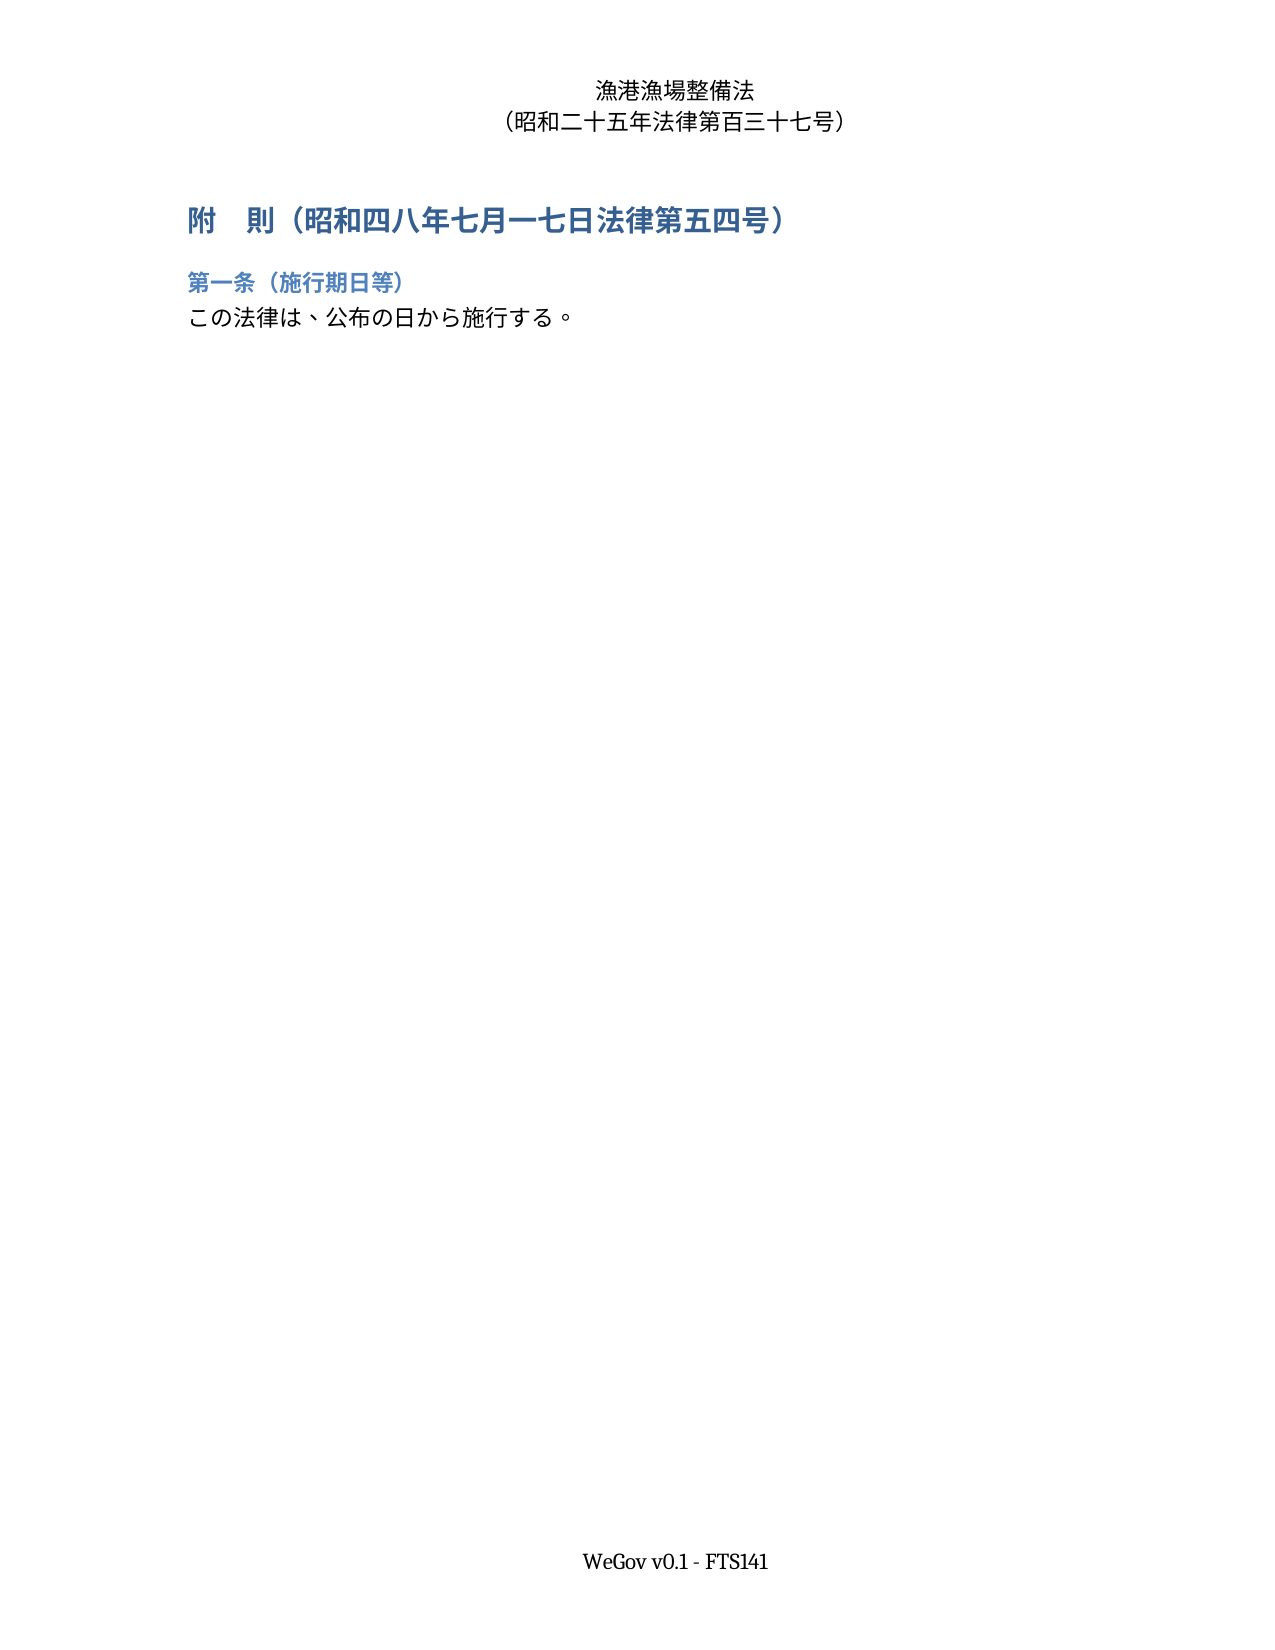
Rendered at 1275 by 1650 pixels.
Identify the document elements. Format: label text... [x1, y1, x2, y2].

subtitle 第一条（施行期日等） [187, 266, 1087, 298]
subtitle 附 則（昭和四八年七月一七日法律第五四号） [187, 200, 1087, 240]
text この法律は、公布の日から施行する。 [187, 302, 1087, 334]
